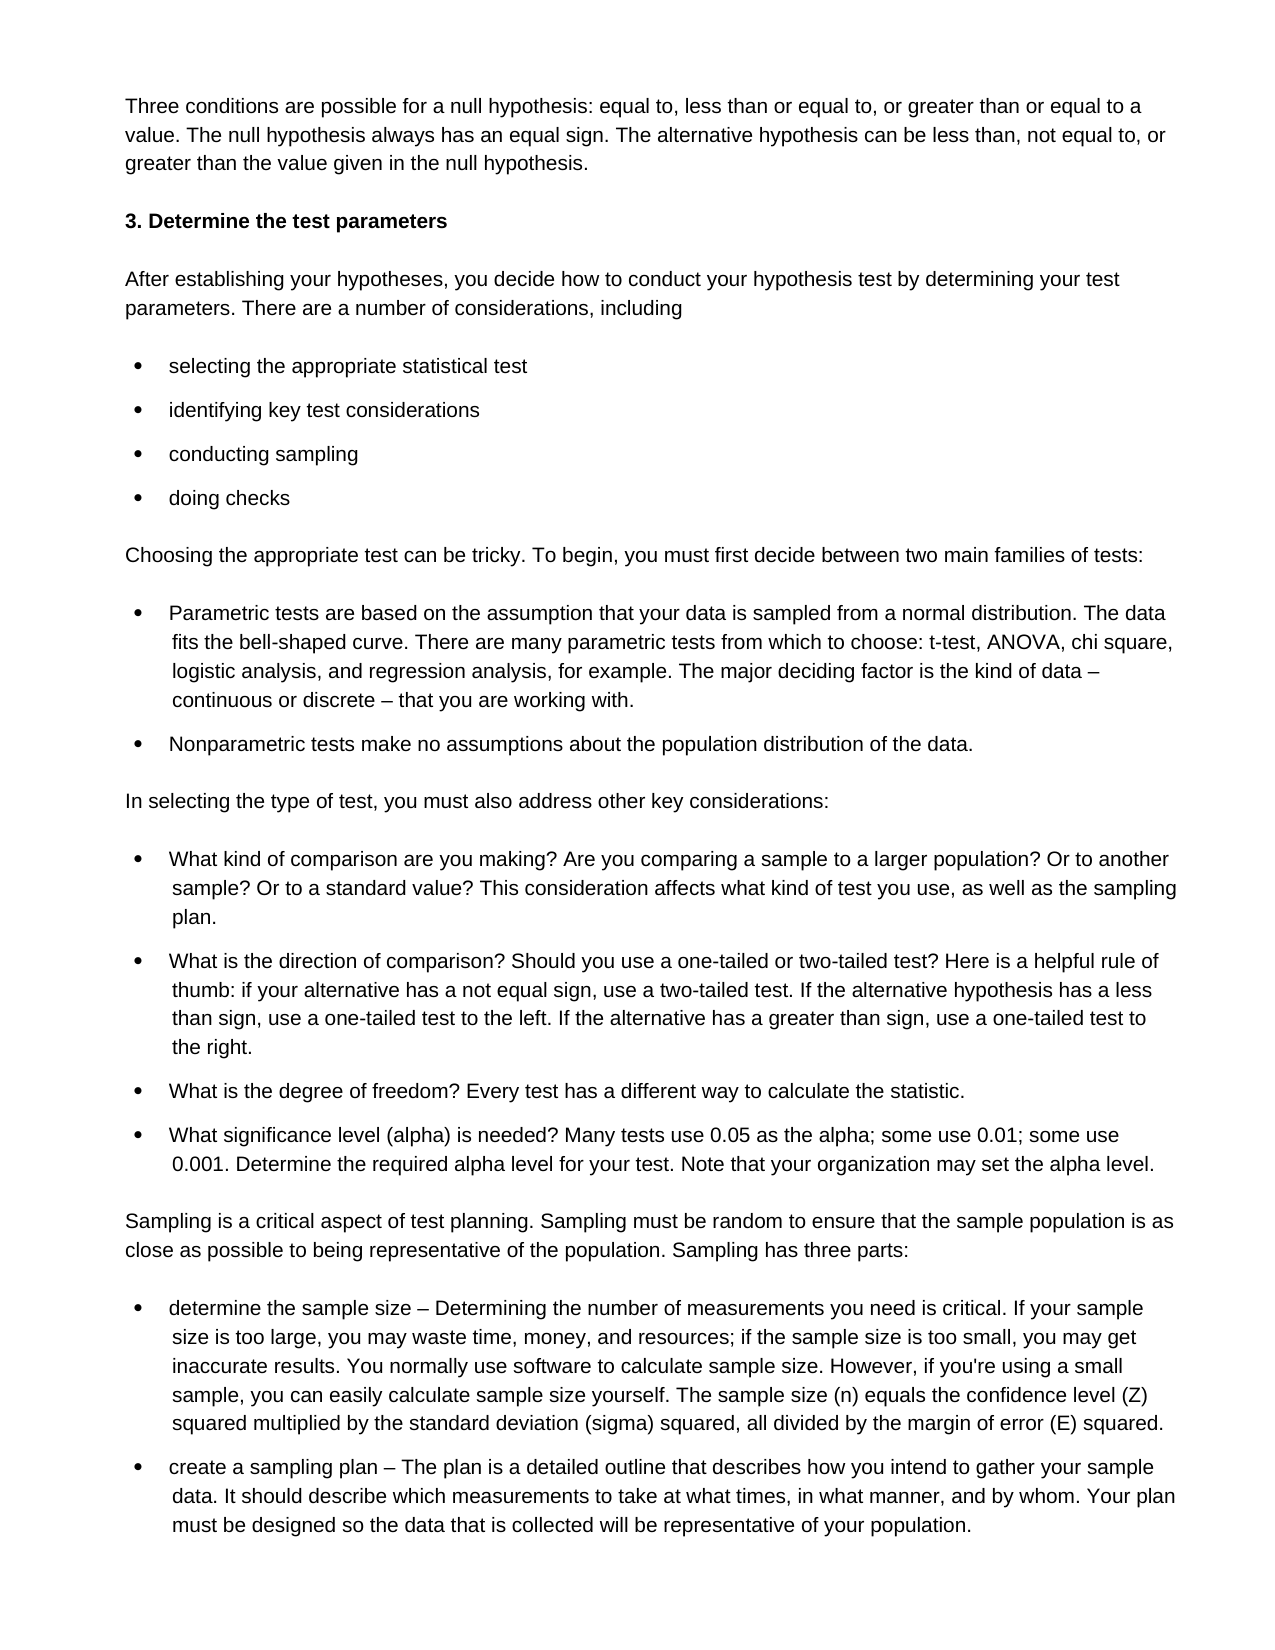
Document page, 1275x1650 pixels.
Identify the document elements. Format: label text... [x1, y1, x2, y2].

list What is the degree of freedom? Every test has a different way to calculate the statistic. [134, 1079, 1181, 1103]
text After establishing your hypotheses, you decide how to conduct your hypothesis test by determining your test parameters. There are a number of considerations, including [125, 267, 1181, 320]
list determine the sample size – Determining the number of measurements you need is critical. If your sample size is too large, you may waste time, money, and resources; if the sample size is too small, you may get inaccurate results. You normally use software to calculate sample size. However, if you're using a small sample, you can easily calculate sample size yourself. The sample size (n) equals the confidence level (Z) squared multiplied by the standard deviation (sigma) squared, all divided by the margin of error (E) squared. [134, 1296, 1181, 1435]
text Three conditions are possible for a null hypothesis: equal to, less than or equal to, or greater than or equal to a value. The null hypothesis always has an equal sign. The alternative hypothesis can be less than, not equal to, or greater than the value given in the null hypothesis. [125, 94, 1181, 175]
list Nonparametric tests make no assumptions about the population distribution of the data. [134, 731, 1181, 755]
list What is the direction of comparison? Should you use a one-tailed or two-tailed test? Here is a helpful rule of thumb: if your alternative has a not equal sign, use a two-tailed test. If the alternative hypothesis has a less than sign, use a one-tailed test to the left. If the alternative has a greater than sign, use a one-tailed test to the right. [134, 949, 1181, 1059]
list selecting the appropriate statistical test [134, 354, 1181, 378]
list conducting sampling [134, 441, 1181, 466]
text In selecting the type of test, you must also address other key considerations: [125, 789, 1181, 813]
list What significance level (alpha) is needed? Many tests use 0.05 as the alpha; some use 0.01; some use 0.001. Determine the required alpha level for your test. Note that your organization may set the alpha level. [134, 1123, 1181, 1175]
list identifying key test considerations [134, 398, 1181, 422]
text Choosing the appropriate test can be tricky. To begin, you must first decide between two main families of tests: [125, 543, 1181, 567]
list What kind of comparison are you making? Are you comparing a sample to a larger population? Or to another sample? Or to a standard value? This consideration affects what kind of test you use, as well as the sampling plan. [134, 847, 1181, 929]
list Parametric tests are based on the assumption that your data is sampled from a normal distribution. The data fits the bell-shaped curve. There are many parametric tests from which to choose: t-test, ANOVA, chi square, logistic analysis, and regression analysis, for example. The major deciding factor is the kind of data – continuous or discrete – that you are working with. [134, 601, 1181, 712]
subtitle 3. Determine the test parameters [125, 209, 1181, 233]
list create a sampling plan – The plan is a detailed outline that describes how you intend to gather your sample data. It should describe which measurements to take at what times, in what manner, and by whom. Your plan must be designed so the data that is collected will be representative of your population. [134, 1455, 1181, 1536]
list doing checks [134, 485, 1181, 509]
text Sampling is a critical aspect of test planning. Sampling must be random to ensure that the sample population is as close as possible to being representative of the population. Sampling has three parts: [125, 1209, 1181, 1262]
